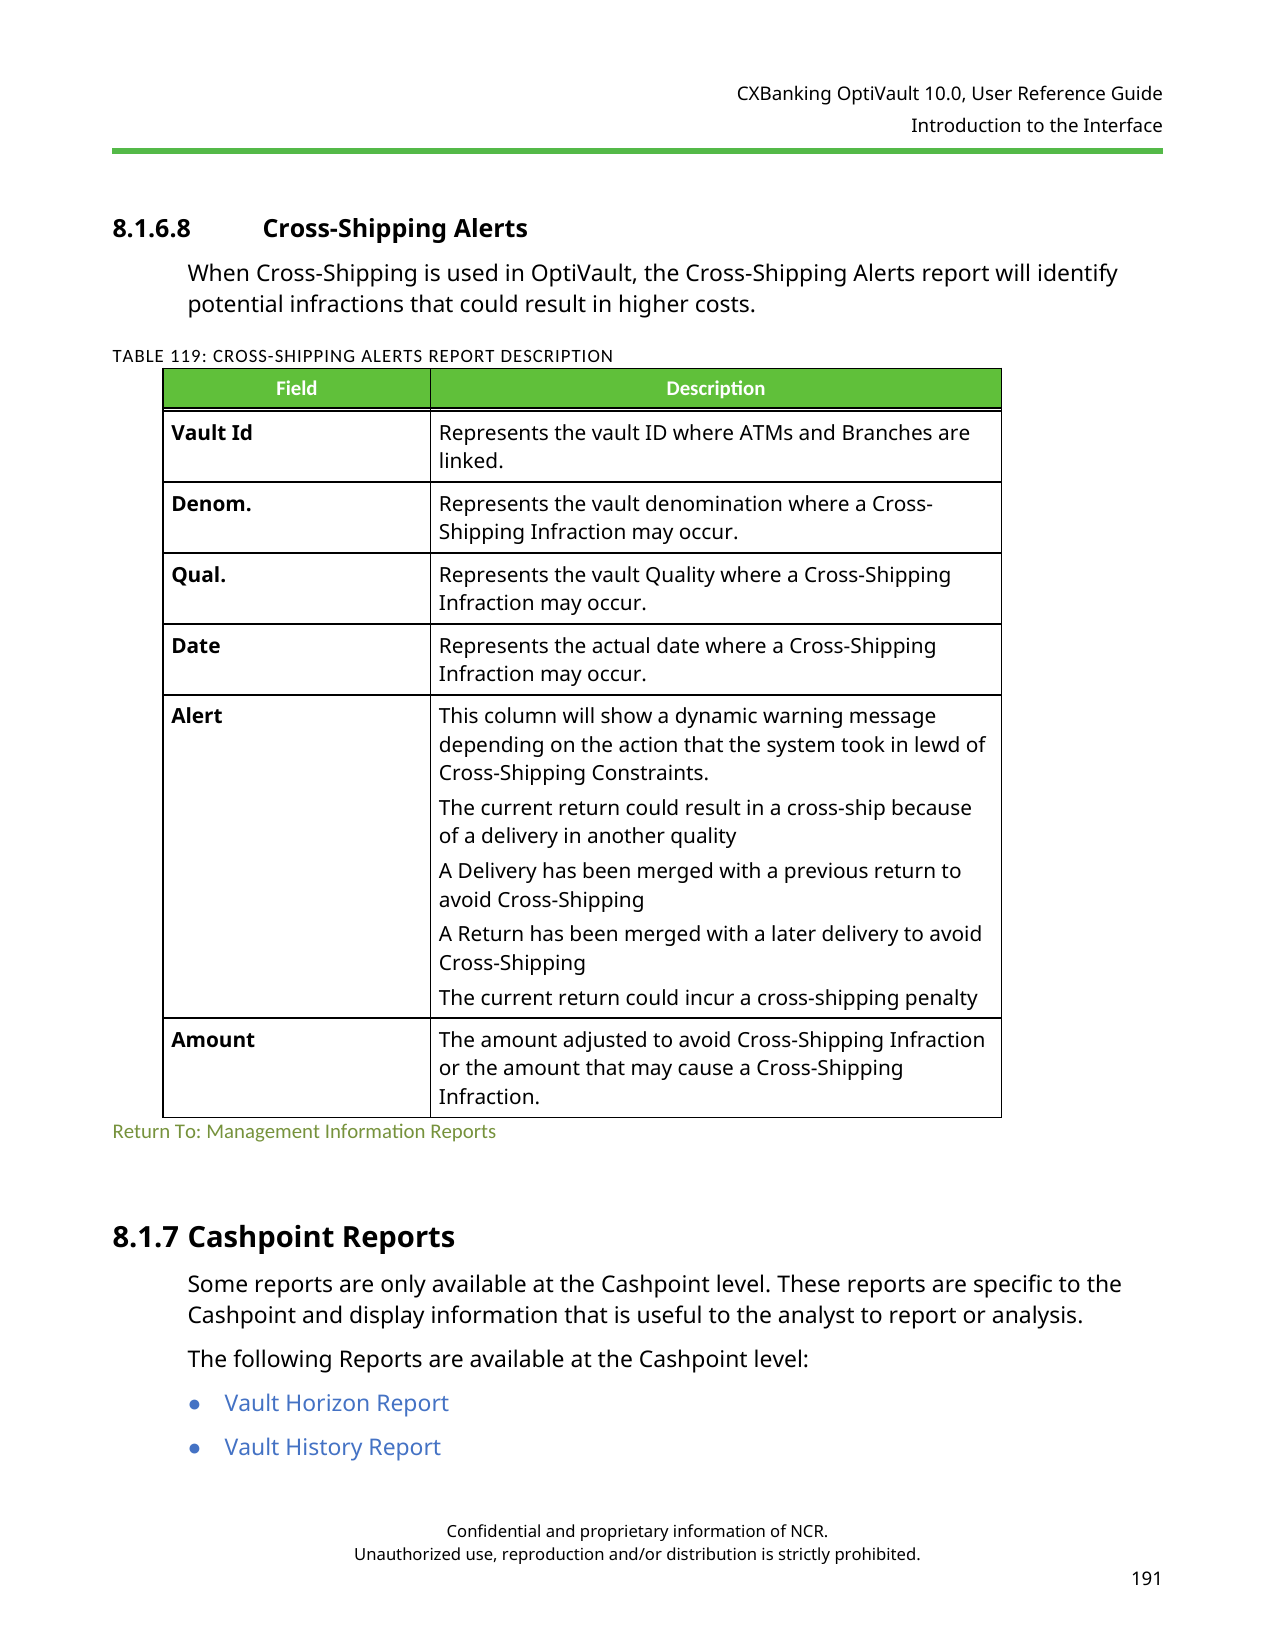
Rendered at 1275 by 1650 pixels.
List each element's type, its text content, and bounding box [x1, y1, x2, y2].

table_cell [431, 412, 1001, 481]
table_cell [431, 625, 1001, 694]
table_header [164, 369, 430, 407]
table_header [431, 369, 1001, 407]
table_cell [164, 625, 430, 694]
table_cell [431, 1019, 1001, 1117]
text When Cross-Shipping is used in OptiVault, the Cross-Shipping Alerts report will identify potential infractions that could result in higher costs. [187, 257, 1163, 319]
list Vault Horizon Report [187, 1387, 1163, 1418]
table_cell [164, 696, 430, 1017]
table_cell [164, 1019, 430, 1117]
text Some reports are only available at the Cashpoint level. These reports are specific to the Cashpoint and display information that is useful to the analyst to report or analysis. [187, 1268, 1163, 1331]
text The following Reports are available at the Cashpoint level: [187, 1343, 1163, 1374]
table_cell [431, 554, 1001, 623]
text Return To: Management Information Reports [112, 1118, 1163, 1144]
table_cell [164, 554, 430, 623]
subtitle Cross-Shipping Alerts [112, 211, 1163, 244]
list Vault History Report [187, 1431, 1163, 1462]
subtitle Cashpoint Reports [112, 1216, 1163, 1256]
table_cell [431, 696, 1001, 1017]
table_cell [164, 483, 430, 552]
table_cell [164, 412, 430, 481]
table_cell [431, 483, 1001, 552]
